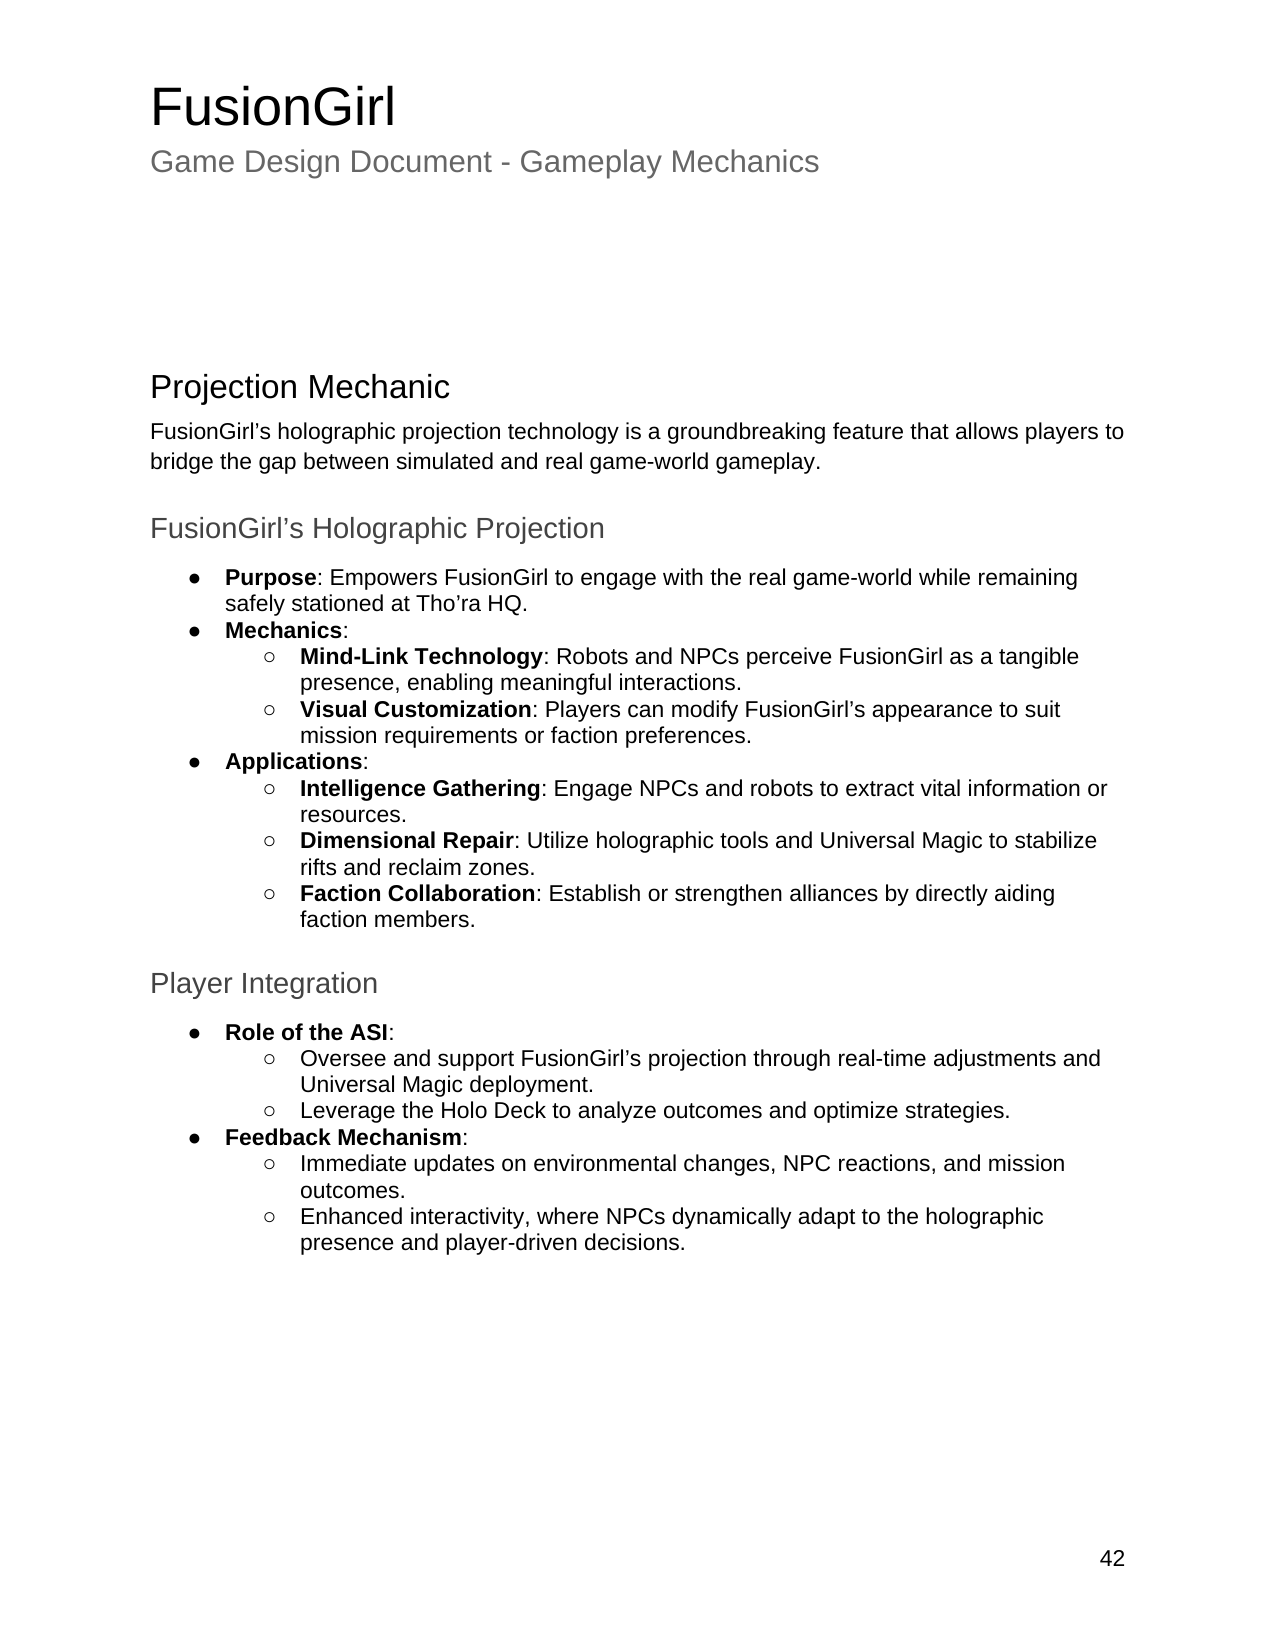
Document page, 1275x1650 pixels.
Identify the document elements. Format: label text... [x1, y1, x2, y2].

list Oversee and support FusionGirl’s projection through real-time adjustments and Universal Magic deployment. [262, 1045, 1125, 1097]
list Visual Customization: Players can modify FusionGirl’s appearance to suit mission requirements or faction preferences. [262, 696, 1125, 748]
list Feedback Mechanism: [187, 1124, 1125, 1150]
subtitle Projection Mechanic [150, 367, 1125, 405]
list Applications: [187, 748, 1125, 775]
text FusionGirl’s holographic projection technology is a groundbreaking feature that allows players to bridge the gap between simulated and real game-world gameplay. [150, 418, 1125, 474]
list Faction Collaboration: Establish or strengthen alliances by directly aiding faction members. [262, 880, 1125, 933]
list Dimensional Repair: Utilize holographic tools and Universal Magic to stabilize rifts and reclaim zones. [262, 827, 1125, 880]
list Mind-Link Technology: Robots and NPCs perceive FusionGirl as a tangible presence, enabling meaningful interactions. [262, 643, 1125, 696]
list Purpose: Empowers FusionGirl to engage with the real game-world while remaining safely stationed at Tho’ra HQ. [187, 564, 1125, 617]
subtitle FusionGirl’s Holographic Projection [150, 512, 1125, 545]
list Leverage the Holo Deck to analyze outcomes and optimize strategies. [262, 1097, 1125, 1124]
list Role of the ASI: [187, 1018, 1125, 1045]
subtitle Player Integration [150, 966, 1125, 1000]
list Immediate updates on environmental changes, NPC reactions, and mission outcomes. [262, 1150, 1125, 1203]
list Enhanced interactivity, where NPCs dynamically adapt to the holographic presence and player-driven decisions. [262, 1203, 1125, 1256]
list Mechanics: [187, 617, 1125, 643]
list Intelligence Gathering: Engage NPCs and robots to extract vital information or resources. [262, 775, 1125, 827]
